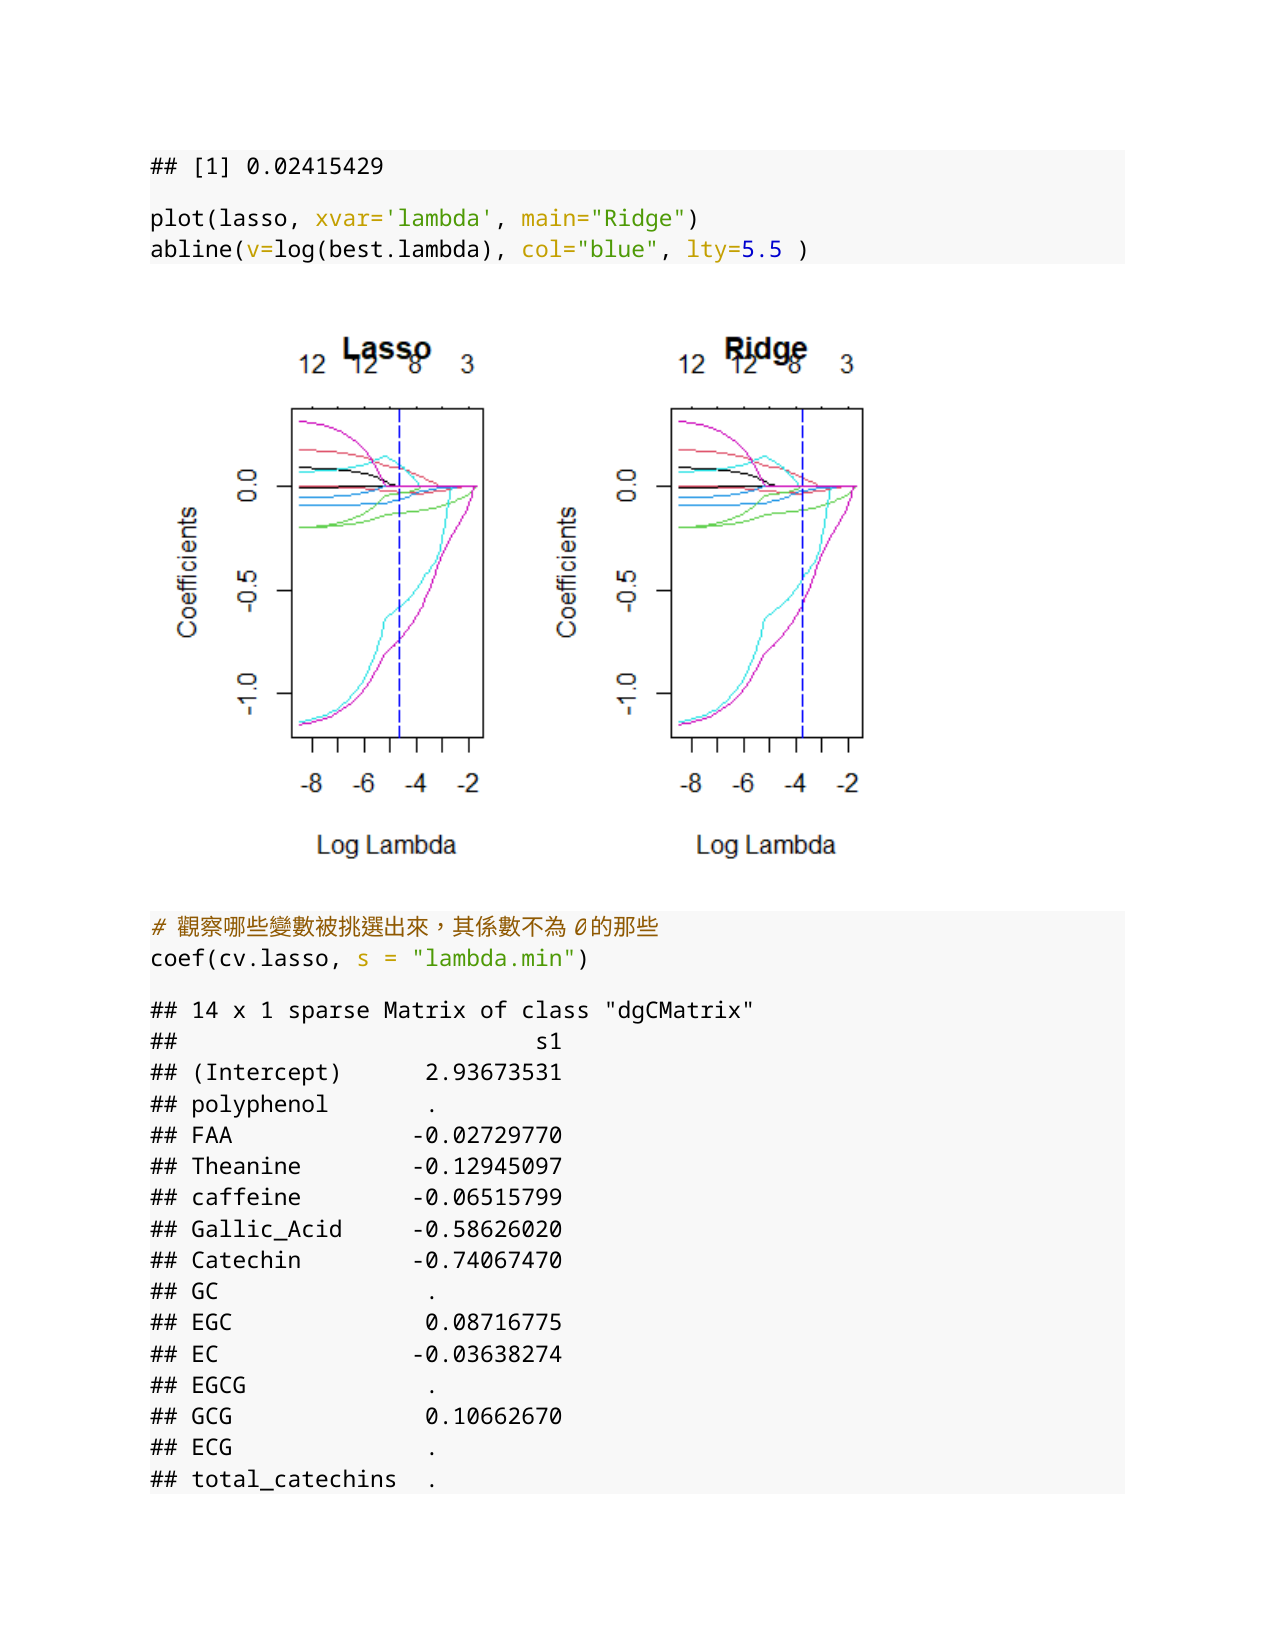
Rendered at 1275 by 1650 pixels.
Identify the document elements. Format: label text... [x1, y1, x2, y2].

text # 觀察哪些變數被挑選出來，其係數不為 0的那些 coef(cv.lasso, s = "lambda.min") [177, 911, 572, 973]
picture [168, 285, 927, 892]
text ## [1] 0.02415429 [150, 150, 1125, 181]
text # 觀察哪些變數被挑選出來，其係數不為 0的那些 coef(cv.lasso, s = "lambda.min") [590, 911, 1125, 973]
text ## 14 x 1 sparse Matrix of class "dgCMatrix" ## s1 ## (Intercept) 2.93673531 ## polyphenol . ## FAA -0.02729770 ## Theanine -0.12945097 ## caffeine -0.06515799 ## Gallic_Acid -0.58626020 ## Catechin -0.74067470 ## GC . ## EGC 0.08716775 ## EC -0.03638274 ## EGCG . ## GCG 0.10662670 ## ECG . ## total_catechins . [150, 994, 1125, 1494]
text plot(lasso, xvar='lambda', main="Ridge") abline(v=log(best.lambda), col="blue", lty=5.5 ) [700, 202, 1125, 264]
